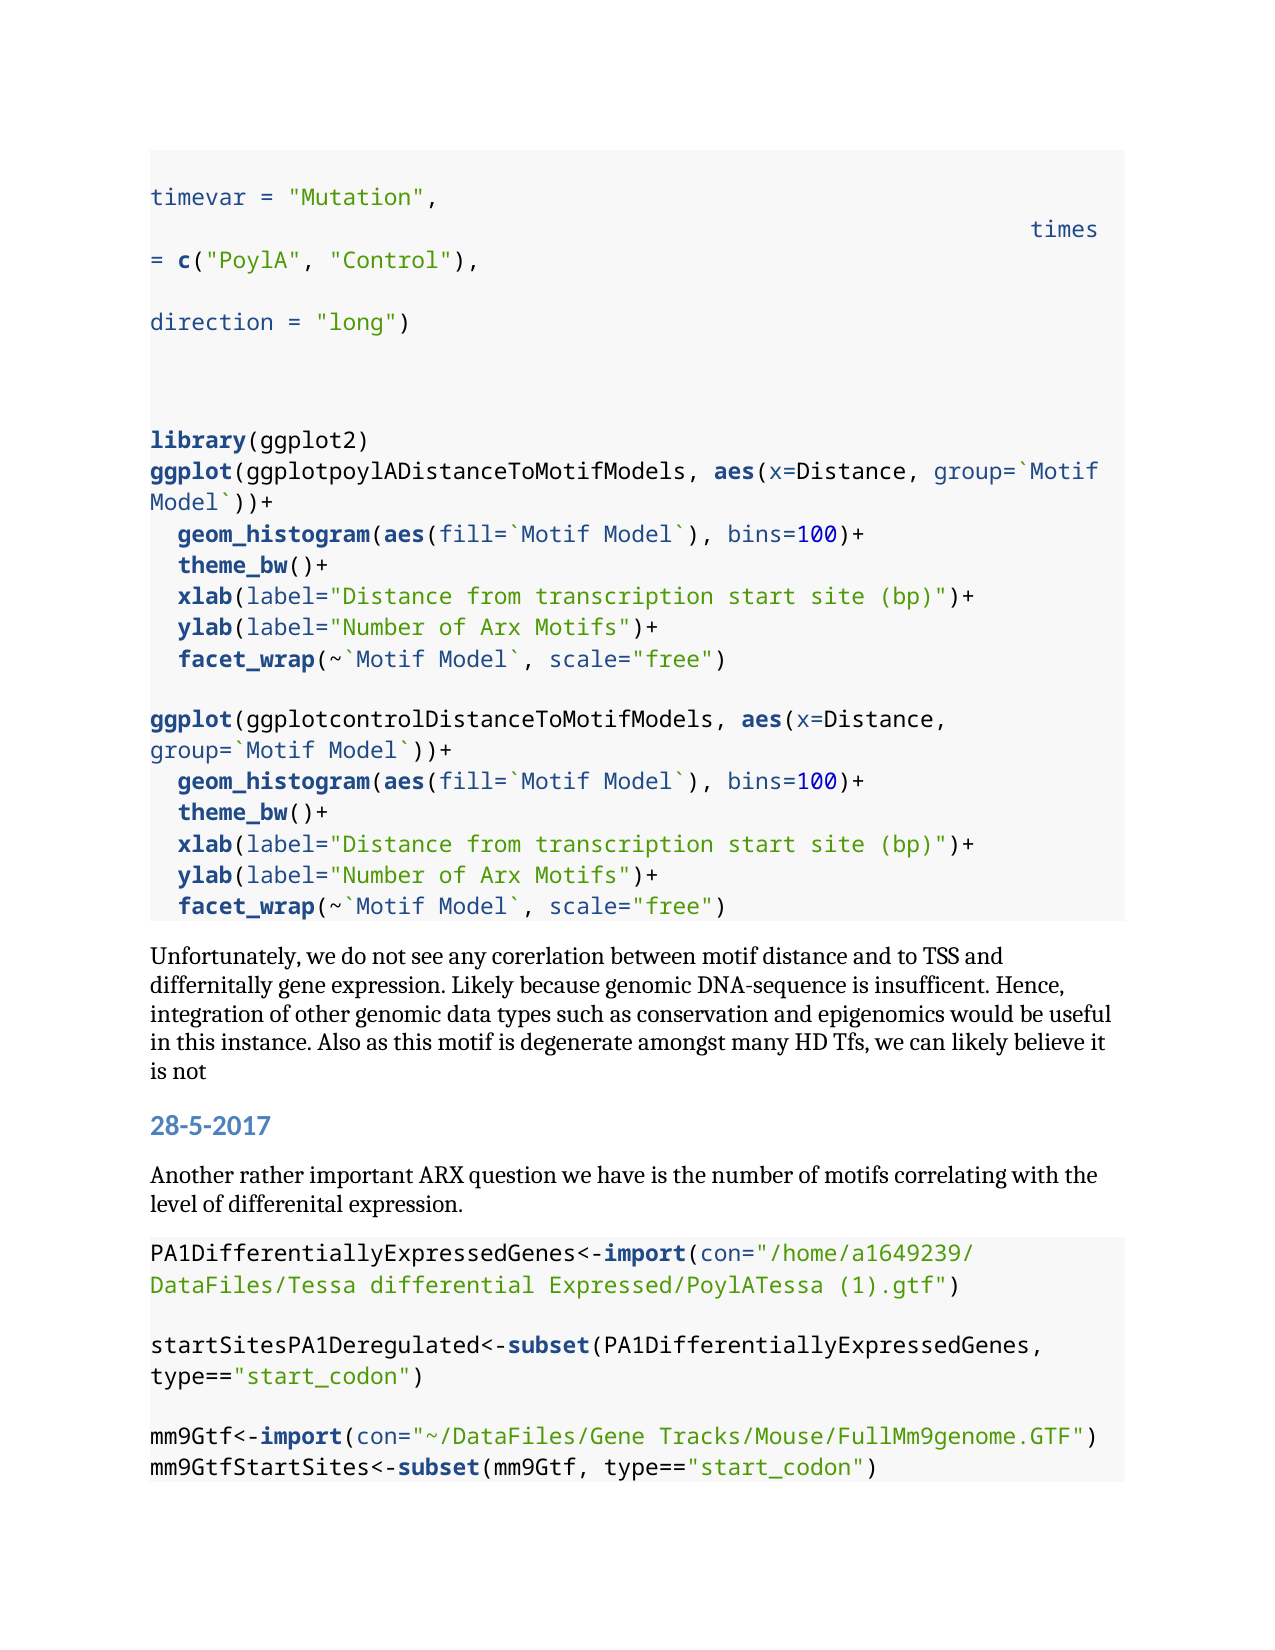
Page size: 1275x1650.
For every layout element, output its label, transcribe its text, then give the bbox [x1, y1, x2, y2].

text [150, 1237, 1125, 1482]
text Unfortunately, we do not see any corerlation between motif distance and to TSS and differnitally gene expression. Likely because genomic DNA-sequence is insufficent. Hence, integration of other genomic data types such as conservation and epigenomics would be useful in this instance. Also as this motif is degenerate amongst many HD Tfs, we can likely believe it is not [150, 942, 1125, 1086]
subtitle 28-5-2017 [150, 1107, 1125, 1142]
text Another rather important ARX question we have is the number of motifs correlating with the level of differenital expression. [150, 1161, 1125, 1218]
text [150, 150, 1125, 921]
